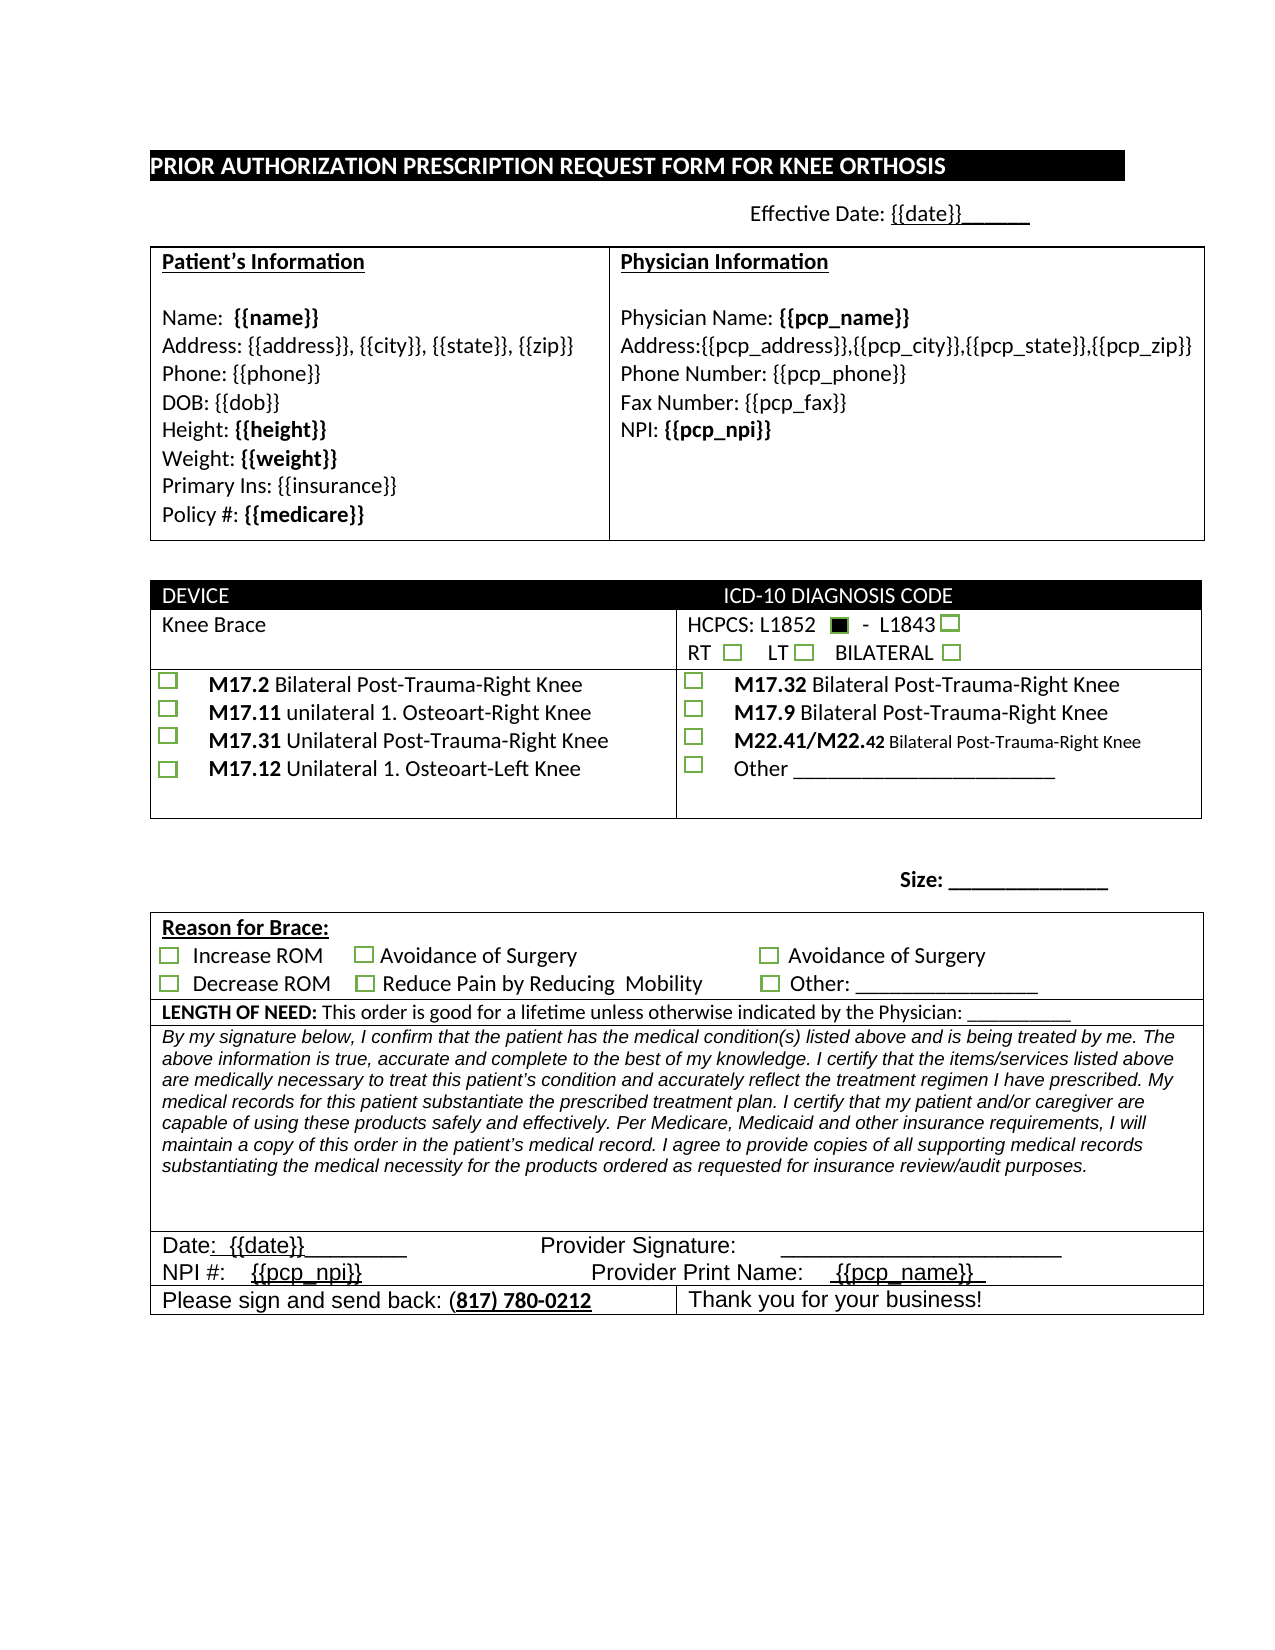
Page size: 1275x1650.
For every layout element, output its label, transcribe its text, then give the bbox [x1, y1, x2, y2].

table_cell Thank you for your business! [677, 1286, 1203, 1314]
table_header Reason for Brace: Increase ROM Avoidance of Surgery Avoidance of Surgery Decrease ROM Reduce Pain by Reducing Mobility Other: ________________ [151, 913, 1203, 998]
table_cell HCPCS: L1852 - L1843 RT LT BILATERAL [677, 610, 1201, 669]
text Size: ______________ [900, 865, 1125, 893]
table_header Physician Information Physician Name: {{pcp_name}} Address:{{pcp_address}},{{pcp_city}},{{pcp_state}},{{pcp_zip}} Phone Number: {{pcp_phone}} Fax Number: {{pcp_fax}} NPI: {{pcp_npi}} [610, 248, 1204, 540]
text Effective Date: {{date}}______ [150, 199, 1125, 228]
table_cell LENGTH OF NEED: This order is good for a lifetime unless otherwise indicated by the Physician: __________ [151, 1000, 1203, 1025]
table_cell Date: {{date}}________ Provider Signature: ______________________ NPI #: {{pcp_npi}} Provider Print Name: {{pcp_name}} [151, 1232, 1203, 1285]
table_cell M17.2 Bilateral Post-Trauma-Right Knee M17.11 unilateral 1. Osteoart-Right Knee M17.31 Unilateral Post-Trauma-Right Knee M17.12 Unilateral 1. Osteoart-Left Knee [151, 670, 676, 818]
table_header DEVICE ICD-10 DIAGNOSIS CODE [151, 581, 1201, 609]
table_cell M17.32 Bilateral Post-Trauma-Right Knee M17.9 Bilateral Post-Trauma-Right Knee M22.41/M22.42 Bilateral Post-Trauma-Right Knee Other _______________________ [677, 670, 1201, 818]
table_cell Please sign and send back: (817) 780-0212 [151, 1286, 676, 1314]
table_cell Knee Brace [151, 610, 676, 669]
text PRIOR AUTHORIZATION PRESCRIPTION REQUEST FORM FOR KNEE ORTHOSIS [150, 150, 1125, 181]
table_cell By my signature below, I confirm that the patient has the medical condition(s) listed above and is being treated by me. The above information is true, accurate and complete to the best of my knowledge. I certify that the items/services listed above are medically necessary to treat this patient’s condition and accurately reflect the treatment regimen I have prescribed. My medical records for this patient substantiate the prescribed treatment plan. I certify that my patient and/or caregiver are capable of using these products safely and effectively. Per Medicare, Medicaid and other insurance requirements, I will maintain a copy of this order in the patient’s medical record. I agree to provide copies of all supporting medical records substantiating the medical necessity for the products ordered as requested for insurance review/audit purposes. [151, 1026, 1203, 1231]
table_header Patient’s Information Name: {{name}} Address: {{address}}, {{city}}, {{state}}, {{zip}} Phone: {{phone}} DOB: {{dob}} Height: {{height}} Weight: {{weight}} Primary Ins: {{insurance}} Policy #: {{medicare}} [151, 248, 609, 540]
